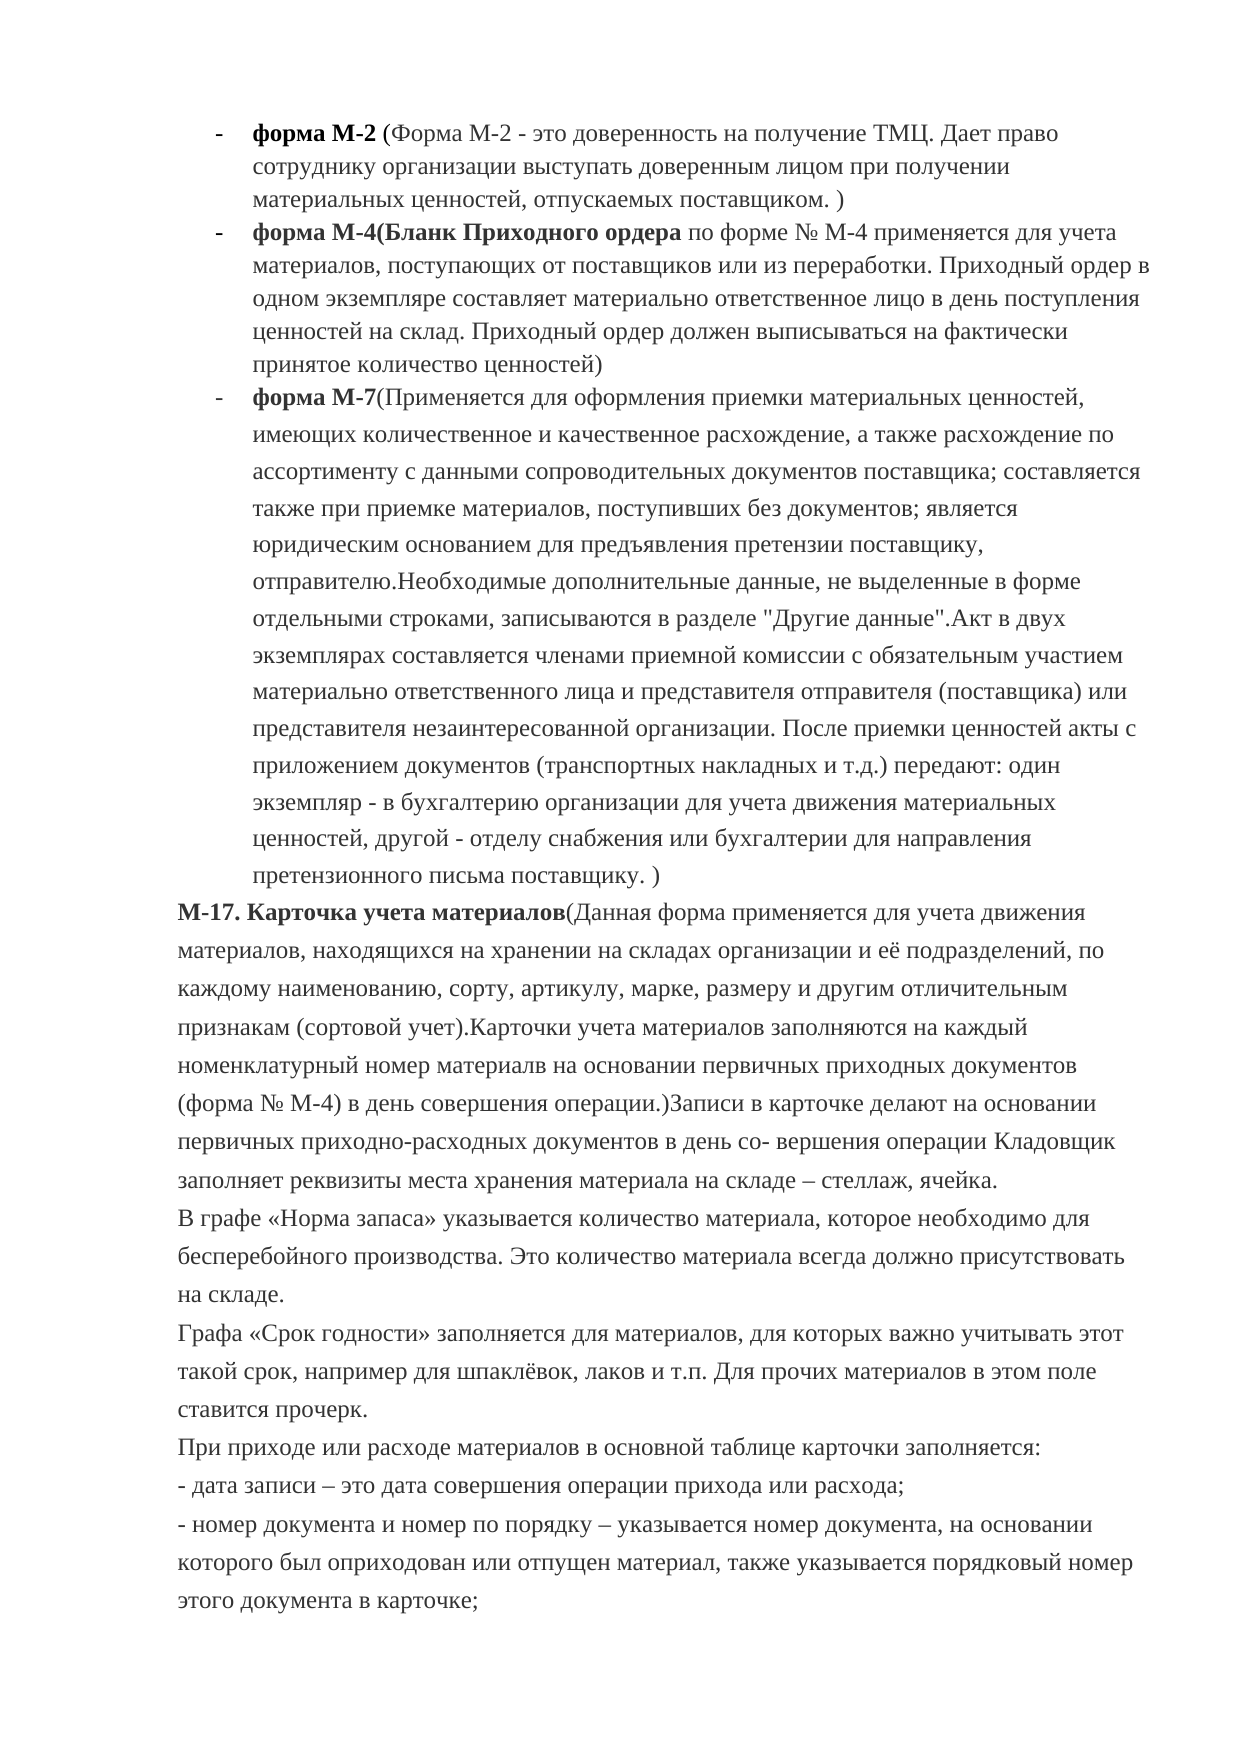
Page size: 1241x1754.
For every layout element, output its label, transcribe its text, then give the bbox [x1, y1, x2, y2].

text - номер документа и номер по порядку – указывается номер документа, на основании которого был оприходован или отпущен материал, также указывается порядковый номер этого документа в карточке; [177, 1509, 1152, 1614]
list форма М-2 (Форма М-2 - это доверенность на получение ТМЦ. Дает право сотруднику организации выступать доверенным лицом при получении материальных ценностей, отпускаемых поставщиком. ) [215, 118, 1152, 213]
list форма М-7(Применяется для оформления приемки материальных ценностей, имеющих количественное и качественное расхождение, а также расхождение по ассортименту с данными сопроводительных документов поставщика; составляется также при приемке материалов, поступивших без документов; является юридическим основанием для предъявления претензии поставщику, отправителю.Необходимые дополнительные данные, не выделенные в форме отдельными строками, записываются в разделе "Другие данные".Акт в двух экземплярах составляется членами приемной комиссии с обязательным участием материально ответственного лица и представителя отправителя (поставщика) или представителя незаинтересованной организации. После приемки ценностей акты с приложением документов (транспортных накладных и т.д.) передают: один экземпляр - в бухгалтерию организации для учета движения материальных ценностей, другой - отделу снабжения или бухгалтерии для направления претензионного письма поставщику. ) [215, 382, 1152, 889]
text При приходе или расходе материалов в основной таблице карточки заполняется: [177, 1432, 1152, 1461]
list форма М-4(Бланк Приходного ордера по форме № М-4 применяется для учета материалов, поступающих от поставщиков или из переработки. Приходный ордер в одном экземпляре составляет материально ответственное лицо в день поступления ценностей на склад. Приходный ордер должен выписываться на фактически принятое количество ценностей) [215, 217, 1152, 378]
text Графа «Срок годности» заполняется для материалов, для которых важно учитывать этот такой срок, например для шпаклёвок, лаков и т.п. Для прочих материалов в этом поле ставится прочерк. [177, 1318, 1152, 1423]
text - дата записи – это дата совершения операции прихода или расхода; [177, 1471, 1152, 1499]
text М-17. Карточка учета материалов(Данная форма применяется для учета движения материалов, находящихся на хранении на складах организации и её подразделений, по каждому наименованию, сорту, артикулу, марке, размеру и другим отличительным признакам (сортовой учет).Карточки учета материалов заполняются на каждый номенклатурный номер материалв на основании первичных приходных документов (форма № М-4) в день совершения операции.)Записи в карточке делают на основании первичных приходно-расходных документов в день со- вершения операции Кладовщик заполняет реквизиты места хранения материала на складе – стеллаж, ячейка. [177, 897, 1152, 1193]
text В графе «Норма запаса» указывается количество материала, которое необходимо для бесперебойного производства. Это количество материала всегда должно присутствовать на складе. [177, 1203, 1152, 1308]
